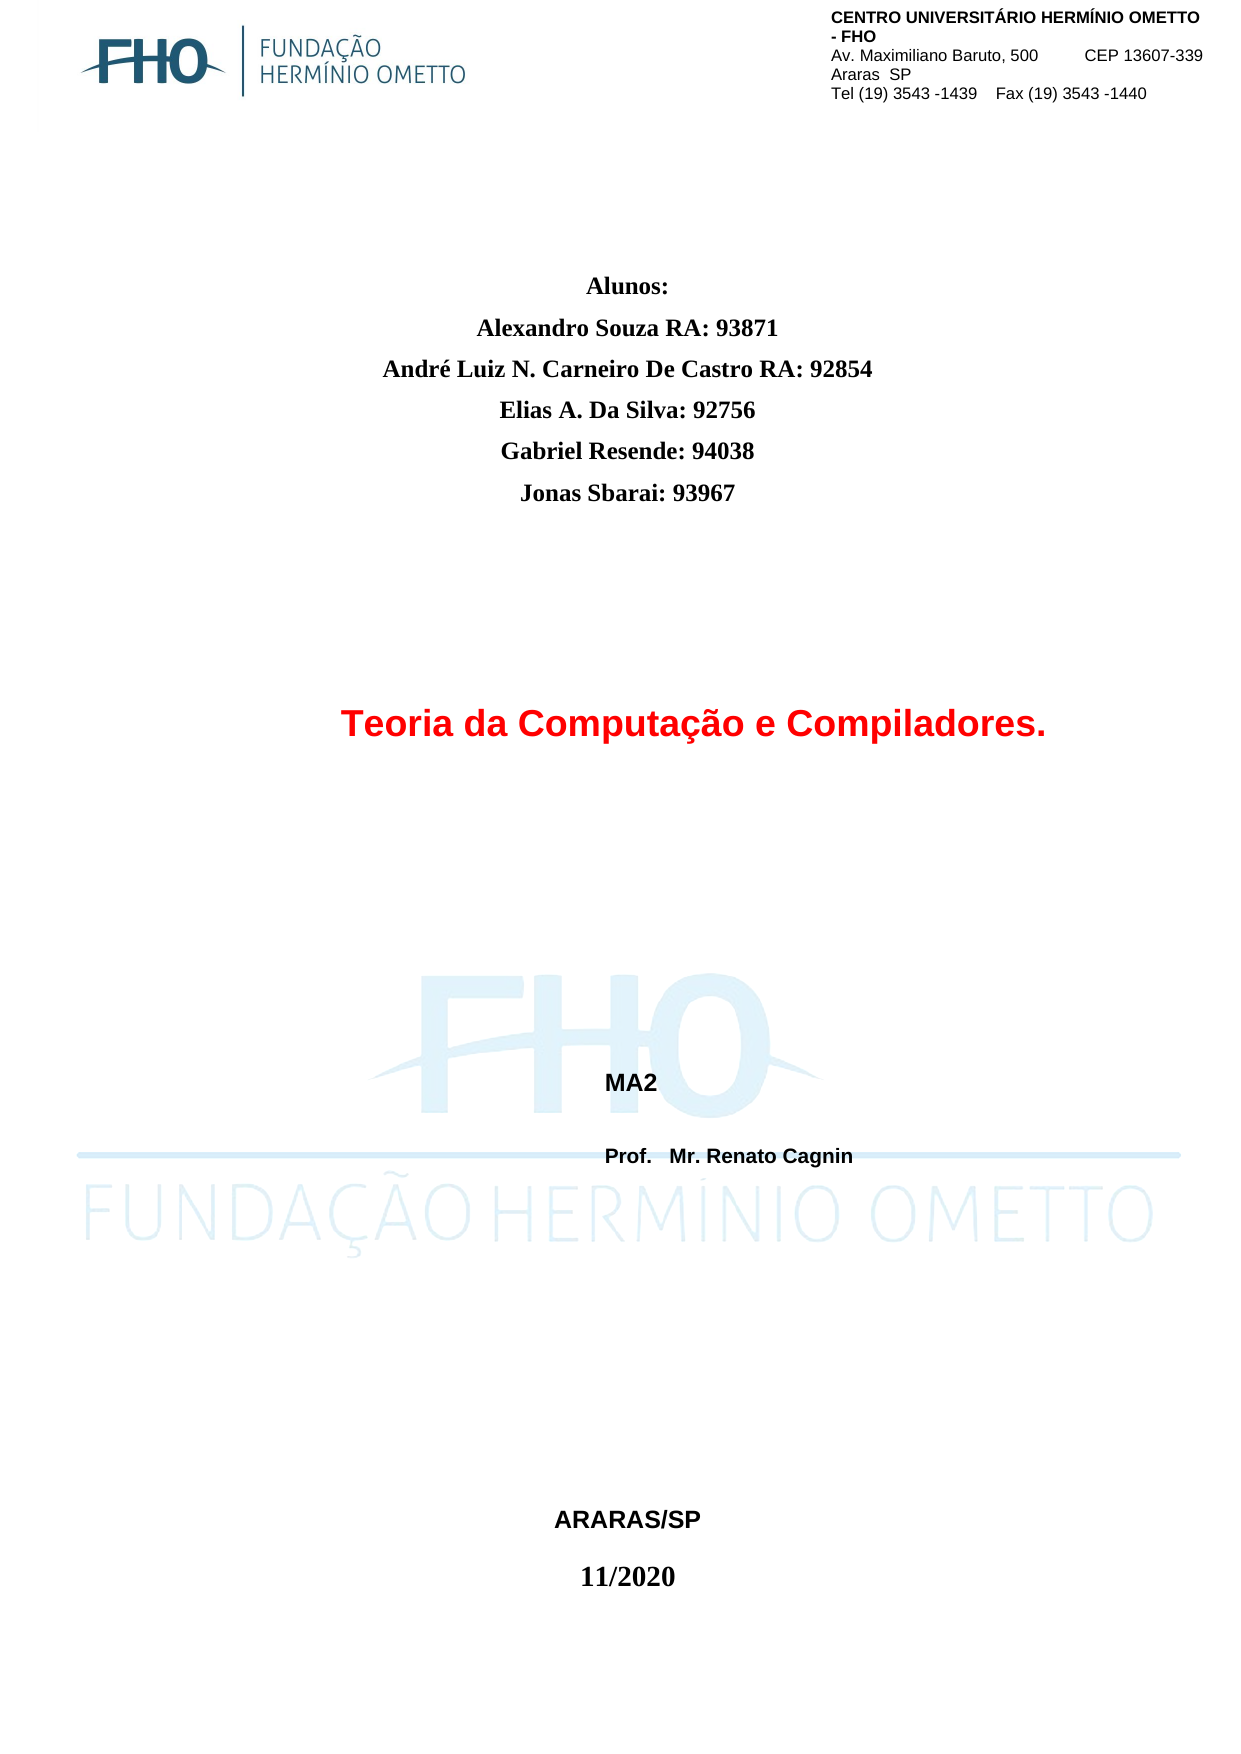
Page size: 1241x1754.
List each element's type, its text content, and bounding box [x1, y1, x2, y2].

text Teoria da Computação e Compiladores. [248, 702, 1139, 745]
text André Luiz N. Carneiro De Castro RA: 92854 [192, 354, 1063, 383]
text Alexandro Souza RA: 93871 [192, 313, 1063, 341]
subtitle 11/2020 [192, 1559, 1063, 1592]
text Elias A. Da Silva: 92756 [192, 395, 1063, 424]
text Gabriel Resende: 94038 [192, 436, 1063, 465]
picture [37, 0, 475, 132]
text Prof. Mr. Renato Cagnin [604, 1144, 1099, 1168]
text Alunos: [192, 271, 1063, 300]
subtitle ARARAS/SP [192, 1505, 1063, 1534]
text Jonas Sbarai: 93967 [192, 478, 1063, 506]
text MA2 [604, 1067, 1099, 1096]
